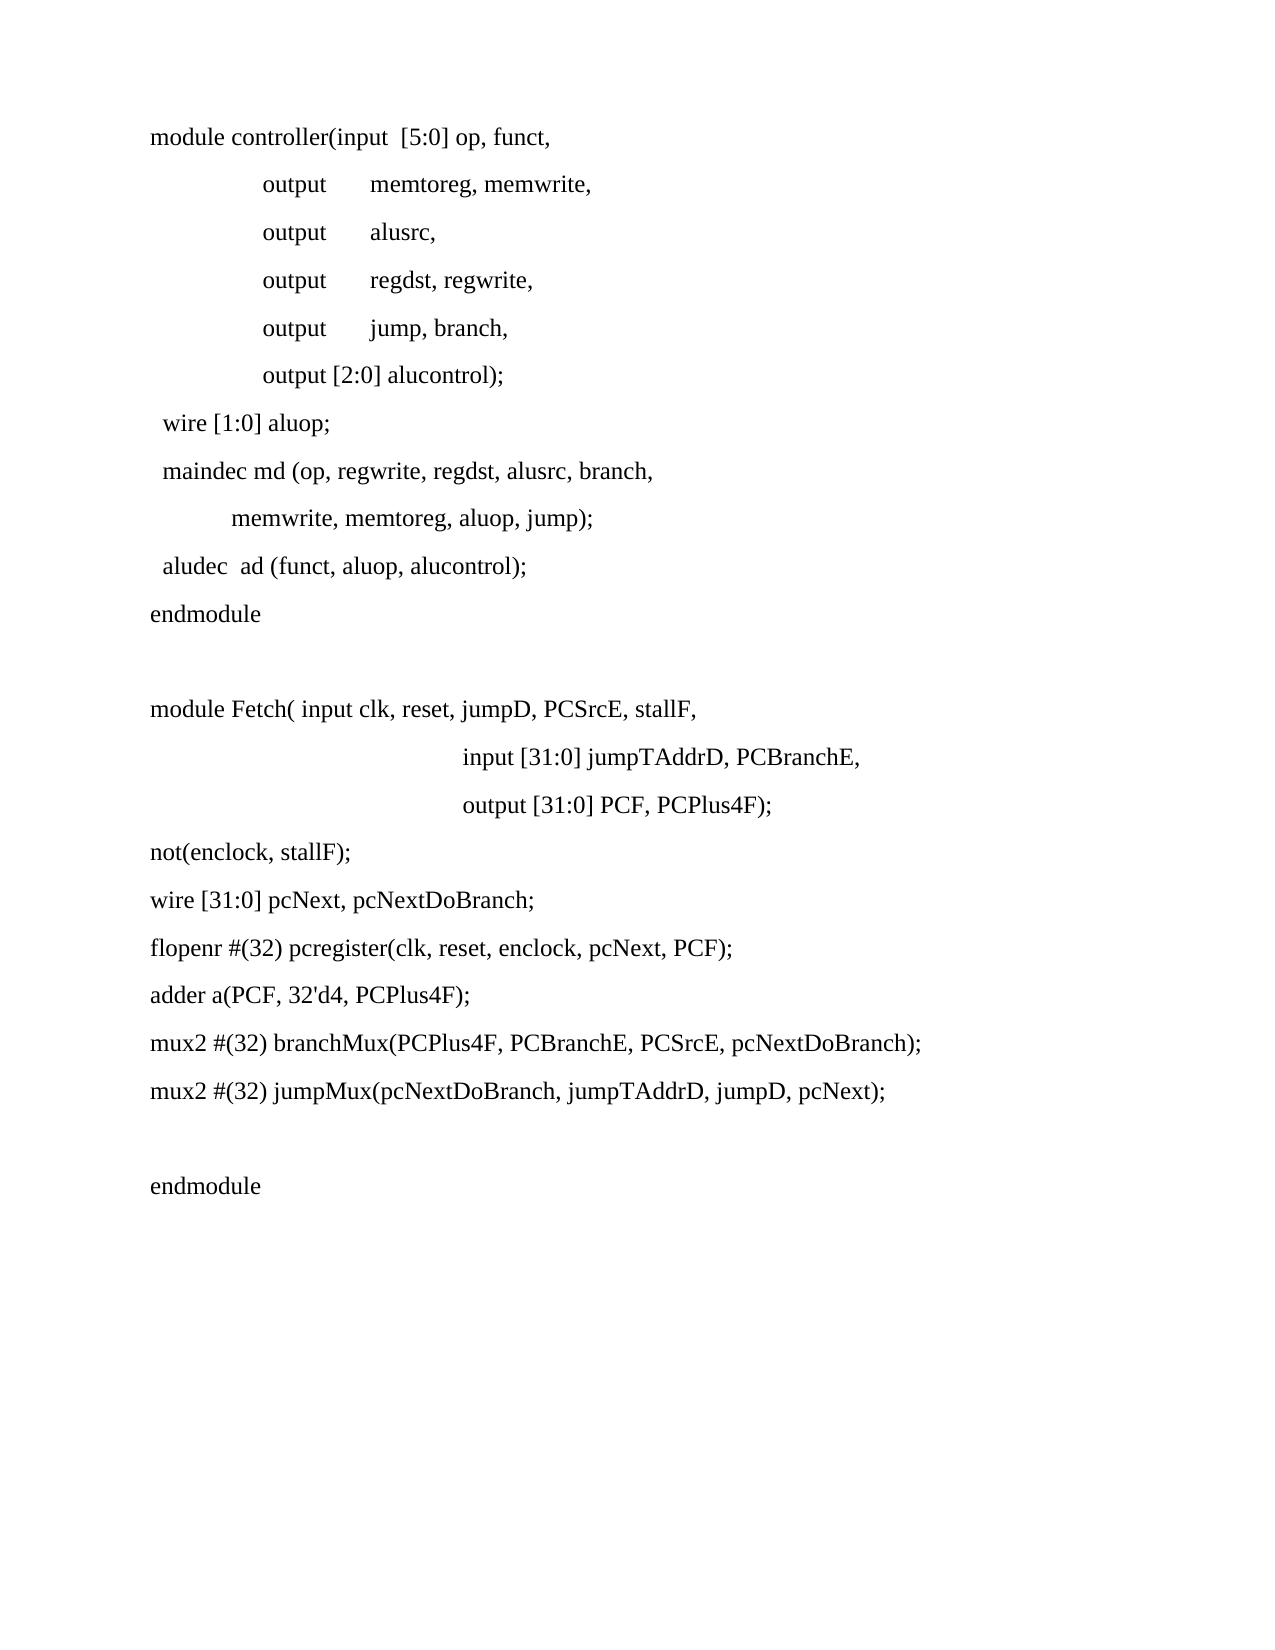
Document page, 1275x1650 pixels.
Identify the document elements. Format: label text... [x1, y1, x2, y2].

text aludec ad (funct, aluop, alucontrol); [150, 551, 1125, 580]
text mux2 #(32) branchMux(PCPlus4F, PCBranchE, PCSrcE, pcNextDoBranch); [150, 1028, 1125, 1057]
text input [31:0] jumpTAddrD, PCBranchE, [150, 742, 1125, 771]
text not(enclock, stallF); [150, 837, 1125, 866]
text wire [31:0] pcNext, pcNextDoBranch; [150, 885, 1125, 914]
text output memtoreg, memwrite, [150, 169, 1125, 198]
text module controller(input [5:0] op, funct, [150, 122, 1125, 151]
text output [31:0] PCF, PCPlus4F); [150, 790, 1125, 818]
text output jump, branch, [150, 313, 1125, 341]
text maindec md (op, regwrite, regdst, alusrc, branch, [150, 456, 1125, 484]
text adder a(PCF, 32'd4, PCPlus4F); [150, 981, 1125, 1009]
text output [2:0] alucontrol); [150, 360, 1125, 389]
text memwrite, memtoreg, aluop, jump); [150, 503, 1125, 532]
text flopenr #(32) pcregister(clk, reset, enclock, pcNext, PCF); [150, 933, 1125, 962]
text endmodule [150, 599, 1125, 628]
text module Fetch( input clk, reset, jumpD, PCSrcE, stallF, [150, 694, 1125, 723]
text mux2 #(32) jumpMux(pcNextDoBranch, jumpTAddrD, jumpD, pcNext); [150, 1076, 1125, 1105]
text endmodule [150, 1171, 1125, 1200]
text output alusrc, [150, 217, 1125, 246]
text output regdst, regwrite, [150, 265, 1125, 294]
text wire [1:0] aluop; [150, 408, 1125, 437]
